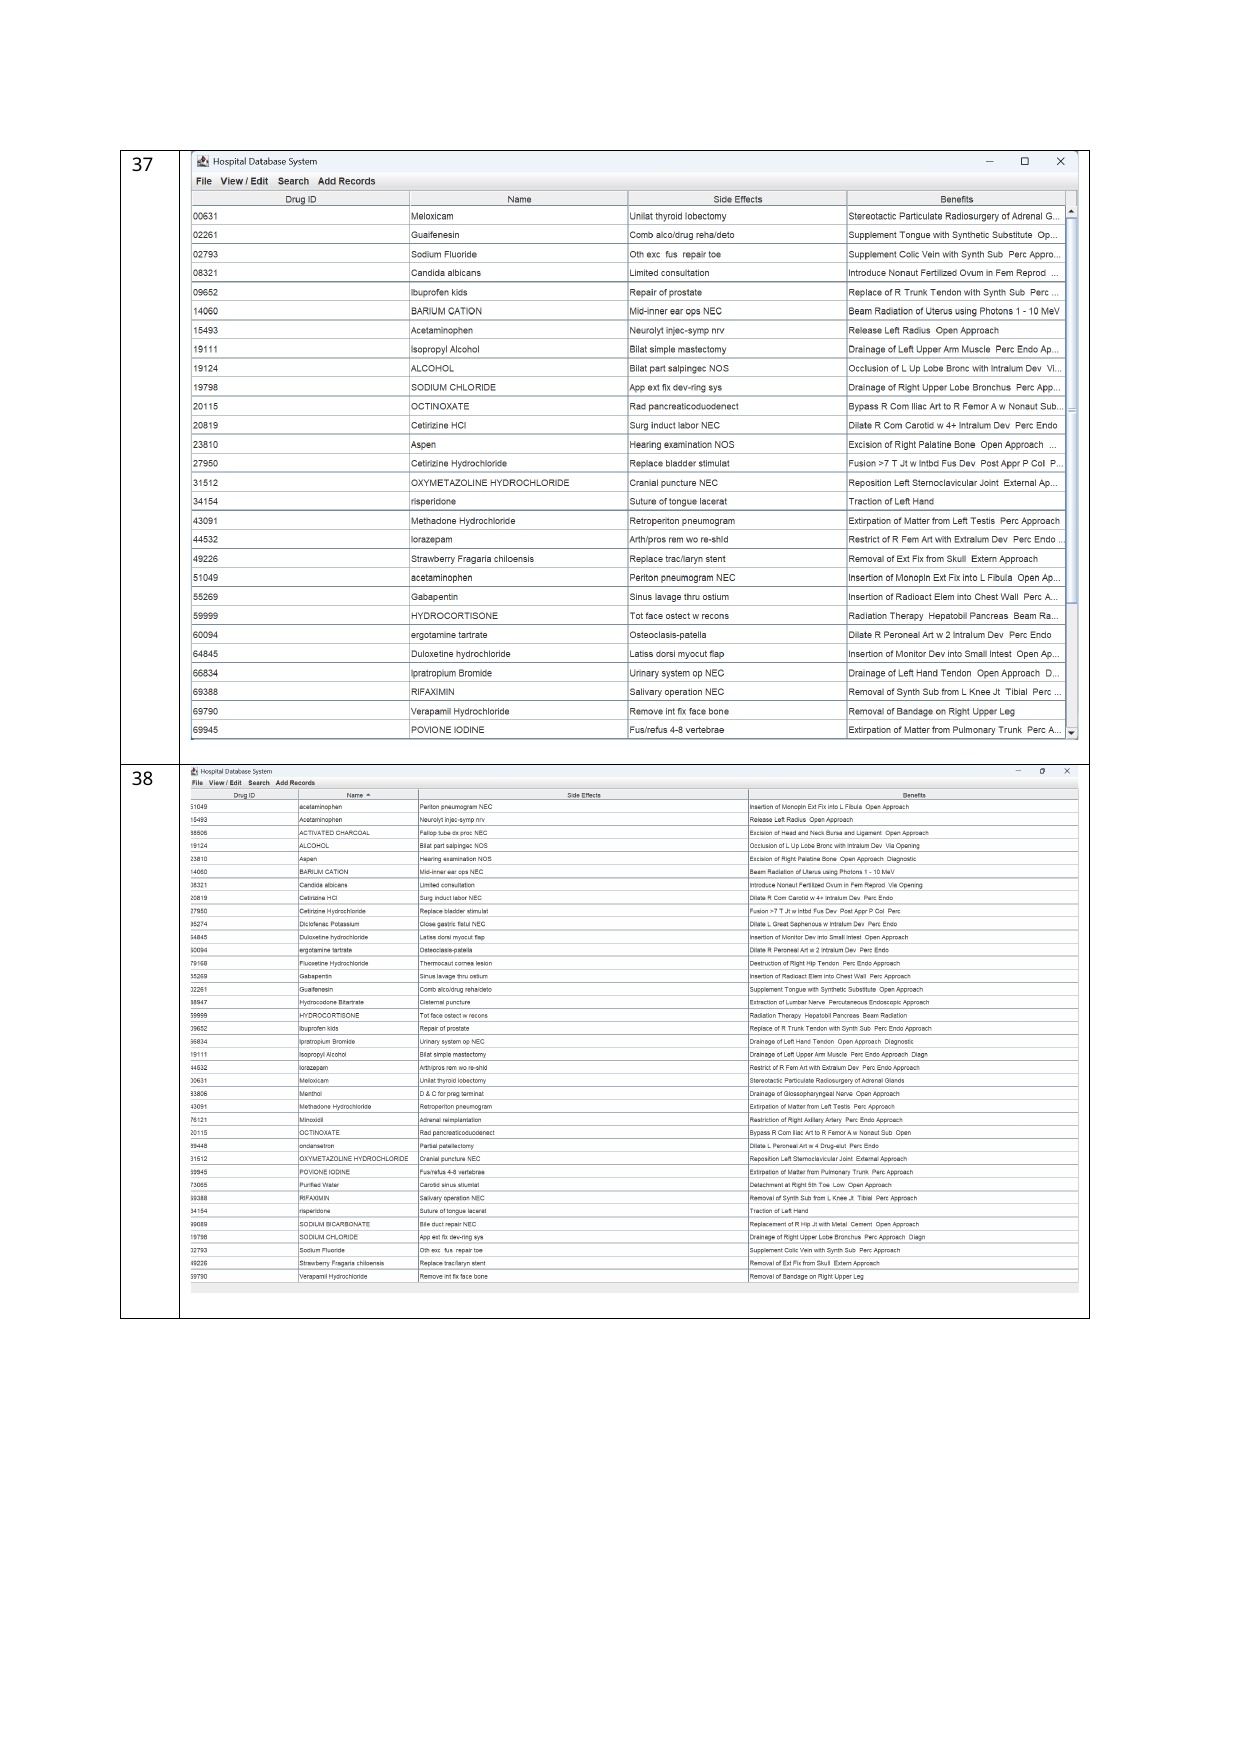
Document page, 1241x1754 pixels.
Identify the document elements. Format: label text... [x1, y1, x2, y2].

table_cell 37 [121, 151, 179, 764]
table_cell [180, 765, 1089, 1317]
table_cell 38 [121, 765, 179, 1317]
picture [190, 151, 1079, 740]
picture [190, 765, 1079, 1293]
table_cell [180, 151, 1089, 764]
